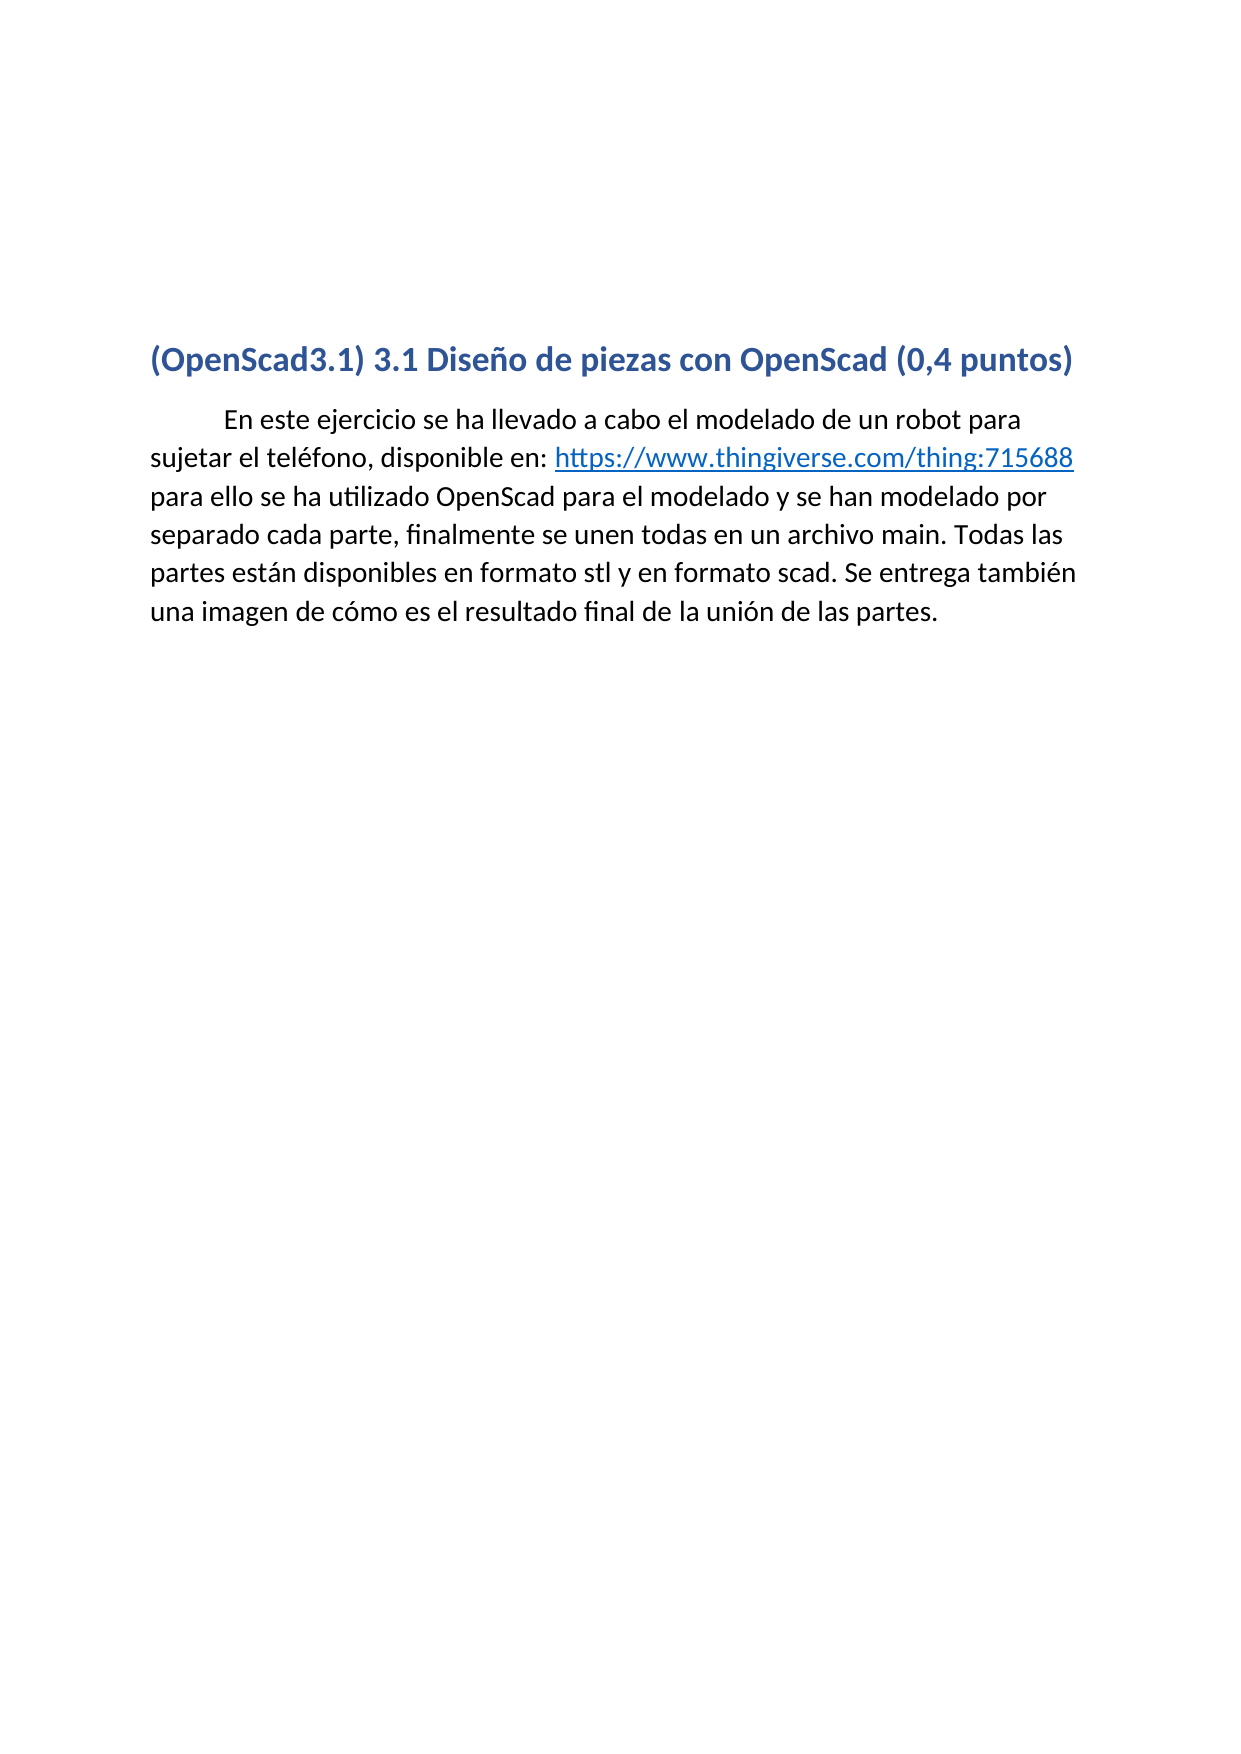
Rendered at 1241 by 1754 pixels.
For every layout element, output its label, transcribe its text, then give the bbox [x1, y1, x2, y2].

text (OpenScad3.1) 3.1 Diseño de piezas con OpenScad (0,4 puntos) [150, 337, 1090, 381]
text En este ejercicio se ha llevado a cabo el modelado de un robot para sujetar el teléfono, disponible en: https://www.thingiverse.com/thing:715688 para ello se ha utilizado OpenScad para el modelado y se han modelado por separado cada parte, finalmente se unen todas en un archivo main. Todas las partes están disponibles en formato stl y en formato scad. Se entrega también una imagen de cómo es el resultado final de la unión de las partes. [150, 401, 1090, 629]
